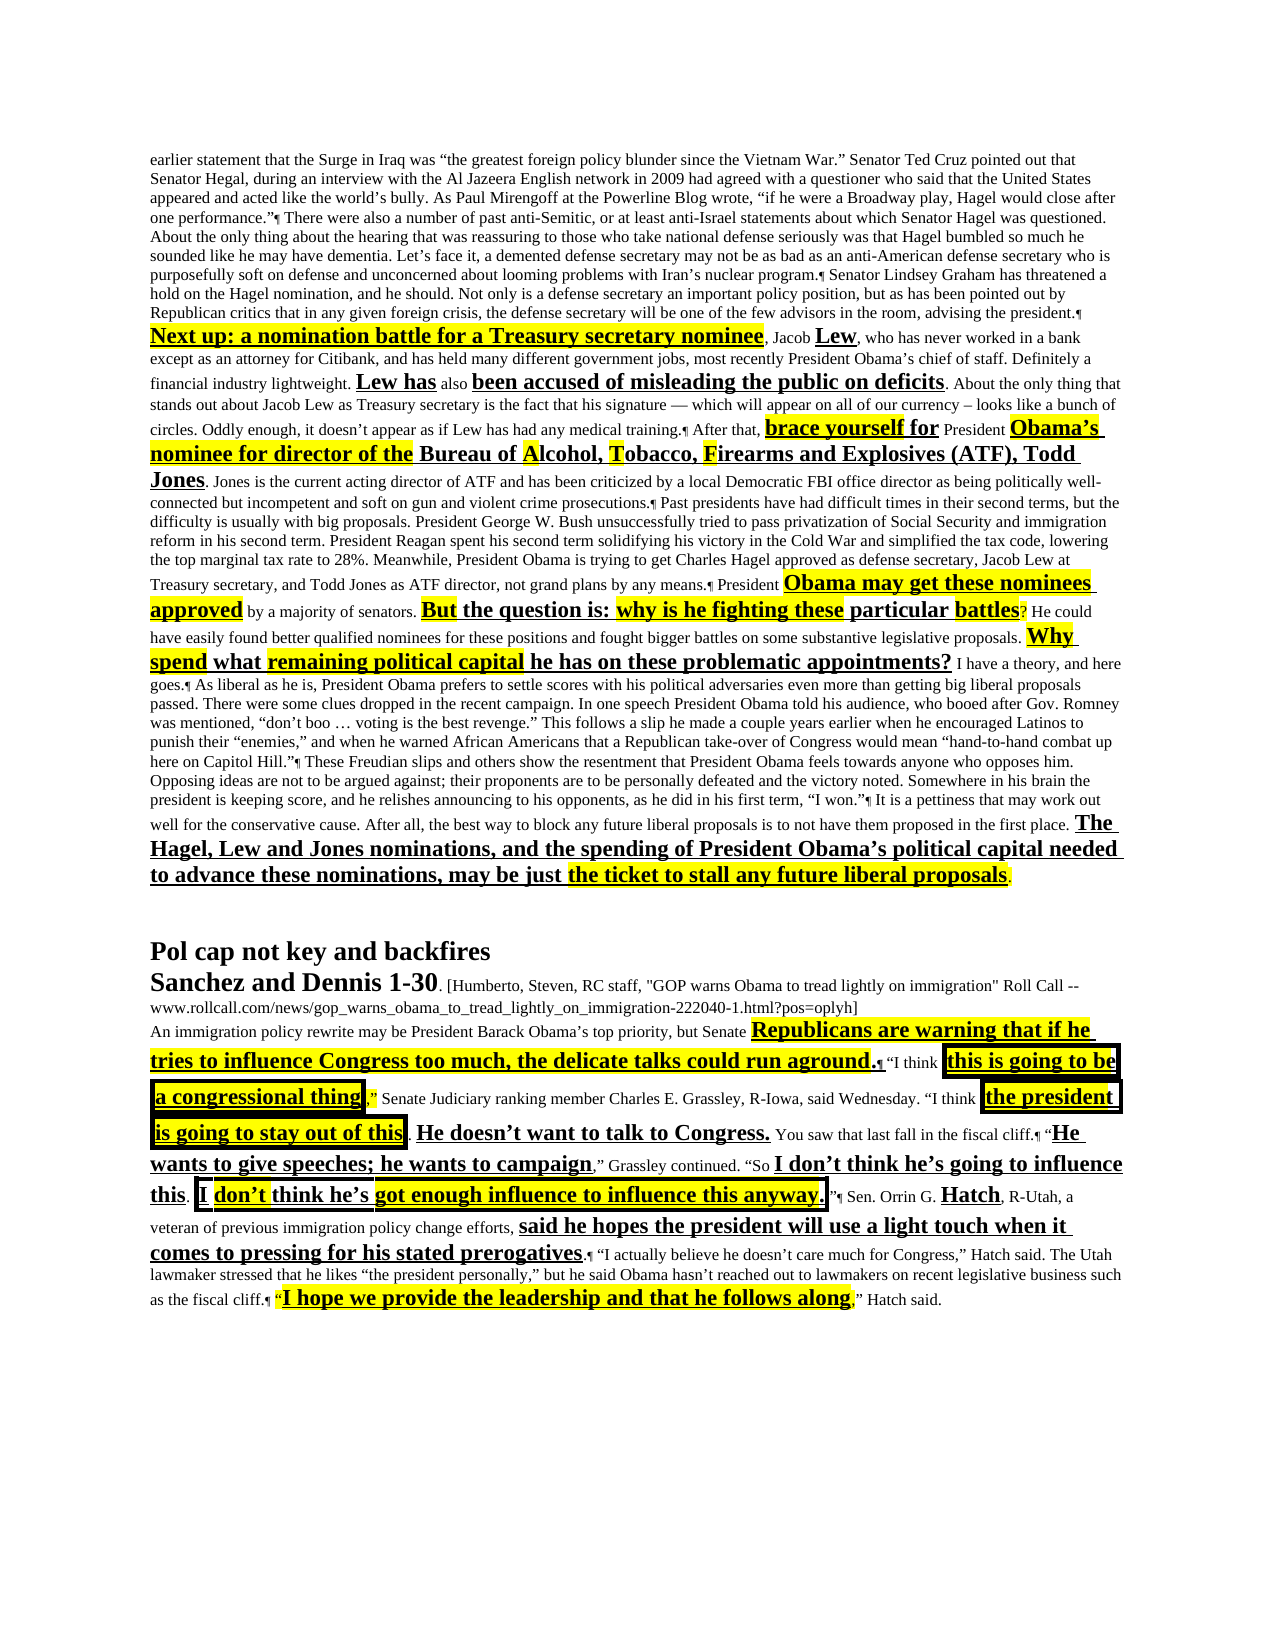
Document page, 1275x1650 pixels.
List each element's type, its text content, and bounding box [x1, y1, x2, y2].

text Sanchez and Dennis 1-30. [Humberto, Steven, RC staff, "GOP warns Obama to tread lightly on immigration" Roll Call -- www.rollcall.com/news/gop_warns_obama_to_tread_lightly_on_immigration-222040-1.html?pos=oplyh] [150, 966, 1125, 1017]
subtitle Pol cap not key and backfires [150, 935, 1125, 966]
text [150, 150, 1125, 888]
text An immigration policy rewrite may be President Barack Obama’s top priority, but Senate Republicans are warning that if he tries to influence Congress too much, the delicate talks could run aground.¶ “I think this is going to be a congressional thing,” Senate Judiciary ranking member Charles E. Grassley, R-Iowa, said Wednesday. “I think the president is going to stay out of this. He doesn’t want to talk to Congress. You saw that last fall in the fiscal cliff.¶ “He wants to give speeches; he wants to campaign,” Grassley continued. “So I don’t think he’s going to influence this. I don’t think he’s got enough influence to influence this anyway.”¶ Sen. Orrin G. Hatch, R-Utah, a veteran of previous immigration policy change efforts, said he hopes the president will use a light touch when it comes to pressing for his stated prerogatives.¶ “I actually believe he doesn’t care much for Congress,” Hatch said. The Utah lawmaker stressed that he likes “the president personally,” but he said Obama hasn’t reached out to lawmakers on recent legislative business such as the fiscal cliff.¶ “I hope we provide the leadership and that he follows along,” Hatch said. [150, 1017, 1125, 1310]
